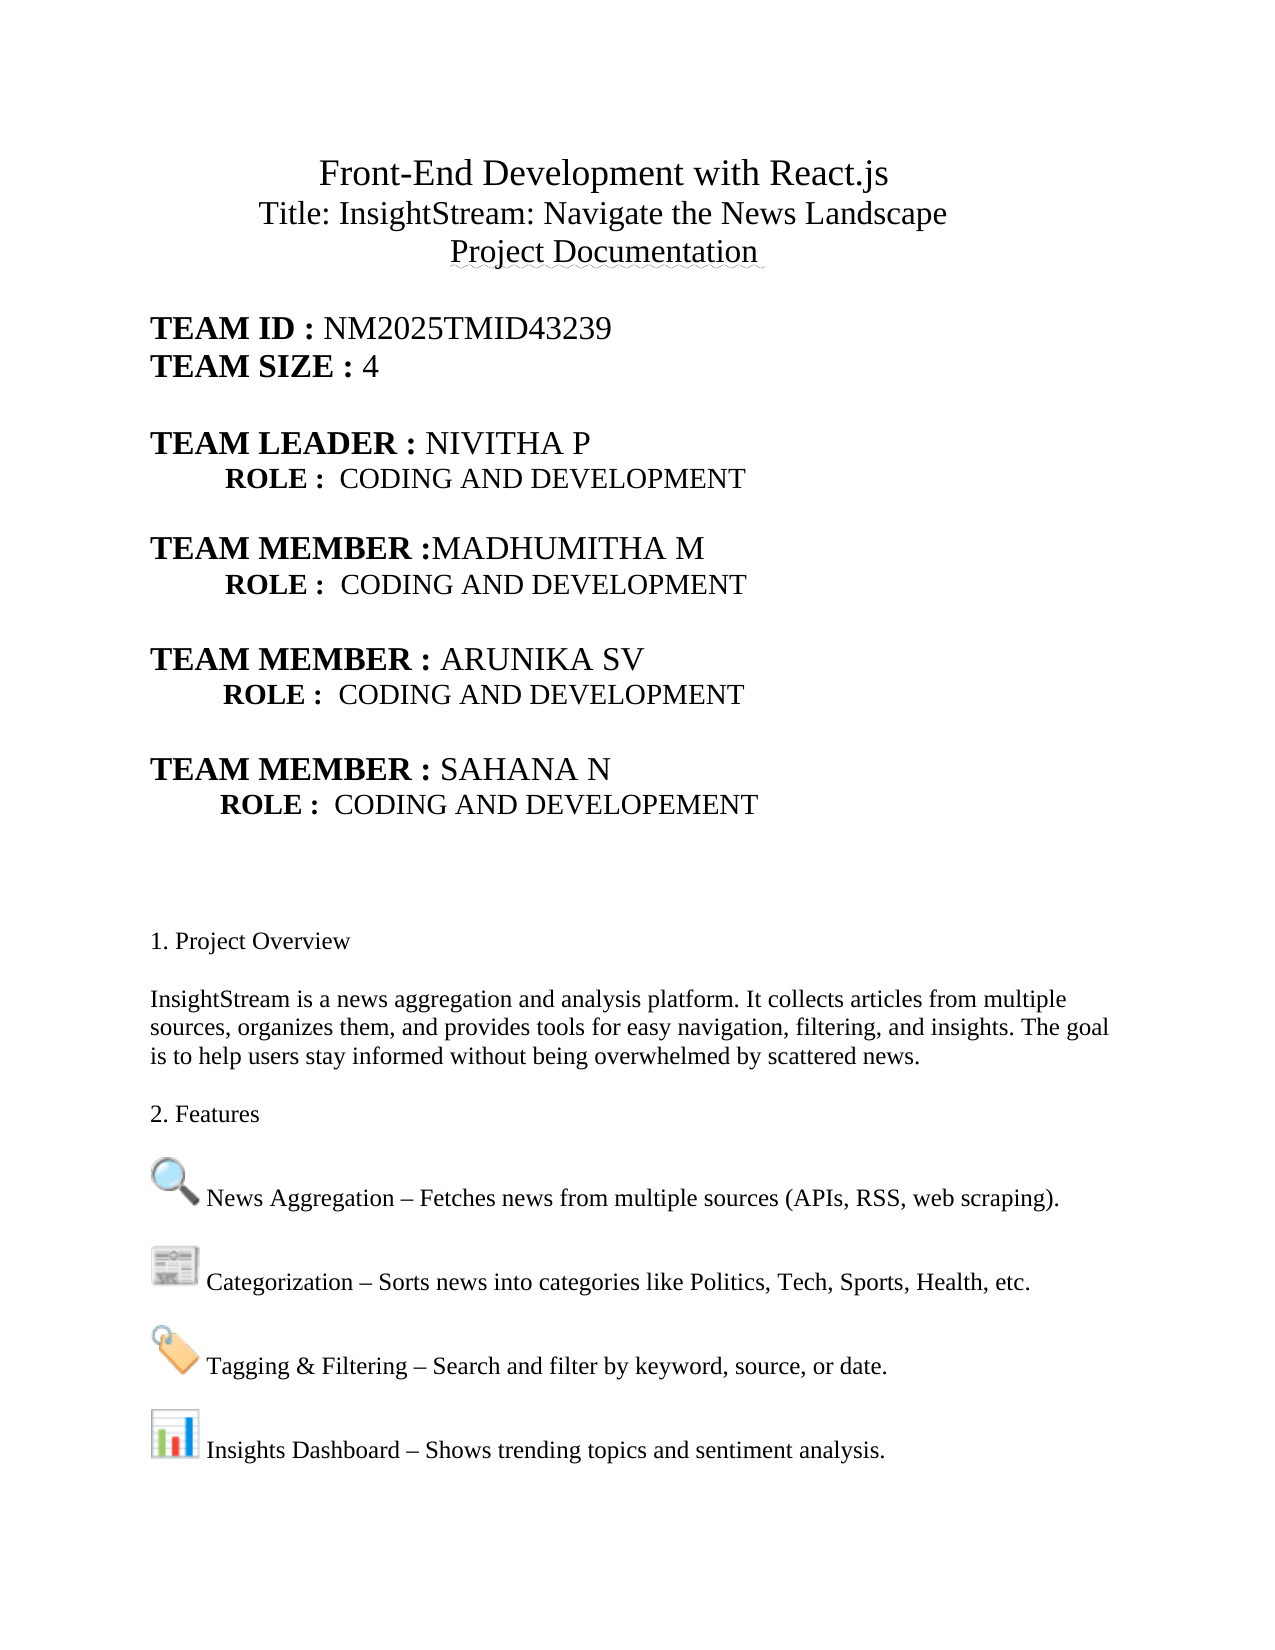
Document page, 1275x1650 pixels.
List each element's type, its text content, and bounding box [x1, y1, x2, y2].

text ROLE : CODING AND DEVELOPMENT [150, 461, 1125, 495]
text TEAM MEMBER : ARUNIKA SV [150, 639, 1125, 677]
text News Aggregation – Fetches news from multiple sources (APIs, RSS, web scraping). [150, 1156, 1125, 1212]
picture [150, 1408, 200, 1459]
text ROLE : CODING AND DEVELOPEMENT [150, 787, 1125, 821]
text TEAM SIZE : 4 [150, 346, 1125, 385]
text TEAM MEMBER : SAHANA N [150, 749, 1125, 787]
text Tagging & Filtering – Search and filter by keyword, source, or date. [150, 1324, 1125, 1380]
text InsightStream is a news aggregation and analysis platform. It collects articles from multiple sources, organizes them, and provides tools for easy navigation, filtering, and insights. The goal is to help users stay informed without being overwhelmed by scattered news. [150, 984, 1125, 1070]
text 2. Features [150, 1099, 1125, 1127]
text TEAM MEMBER :MADHUMITHA M [150, 528, 1125, 567]
text Project Documentation [150, 231, 1125, 270]
text Categorization – Sorts news into categories like Politics, Tech, Sports, Health, etc. [150, 1240, 1125, 1296]
text TEAM LEADER : NIVITHA P [150, 423, 1125, 461]
text TEAM ID : NM2025TMID43239 [150, 308, 1125, 346]
text Front-End Development with React.js [150, 150, 1125, 193]
text Insights Dashboard – Shows trending topics and sentiment analysis. [150, 1409, 1125, 1464]
text Title: InsightStream: Navigate the News Landscape [150, 193, 1125, 231]
picture [150, 1240, 200, 1291]
text ROLE : CODING AND DEVELOPMENT [150, 567, 1125, 600]
picture [150, 1324, 200, 1375]
picture [150, 1156, 200, 1207]
text 1. Project Overview [150, 926, 1125, 955]
text ROLE : CODING AND DEVELOPMENT [150, 677, 1125, 711]
